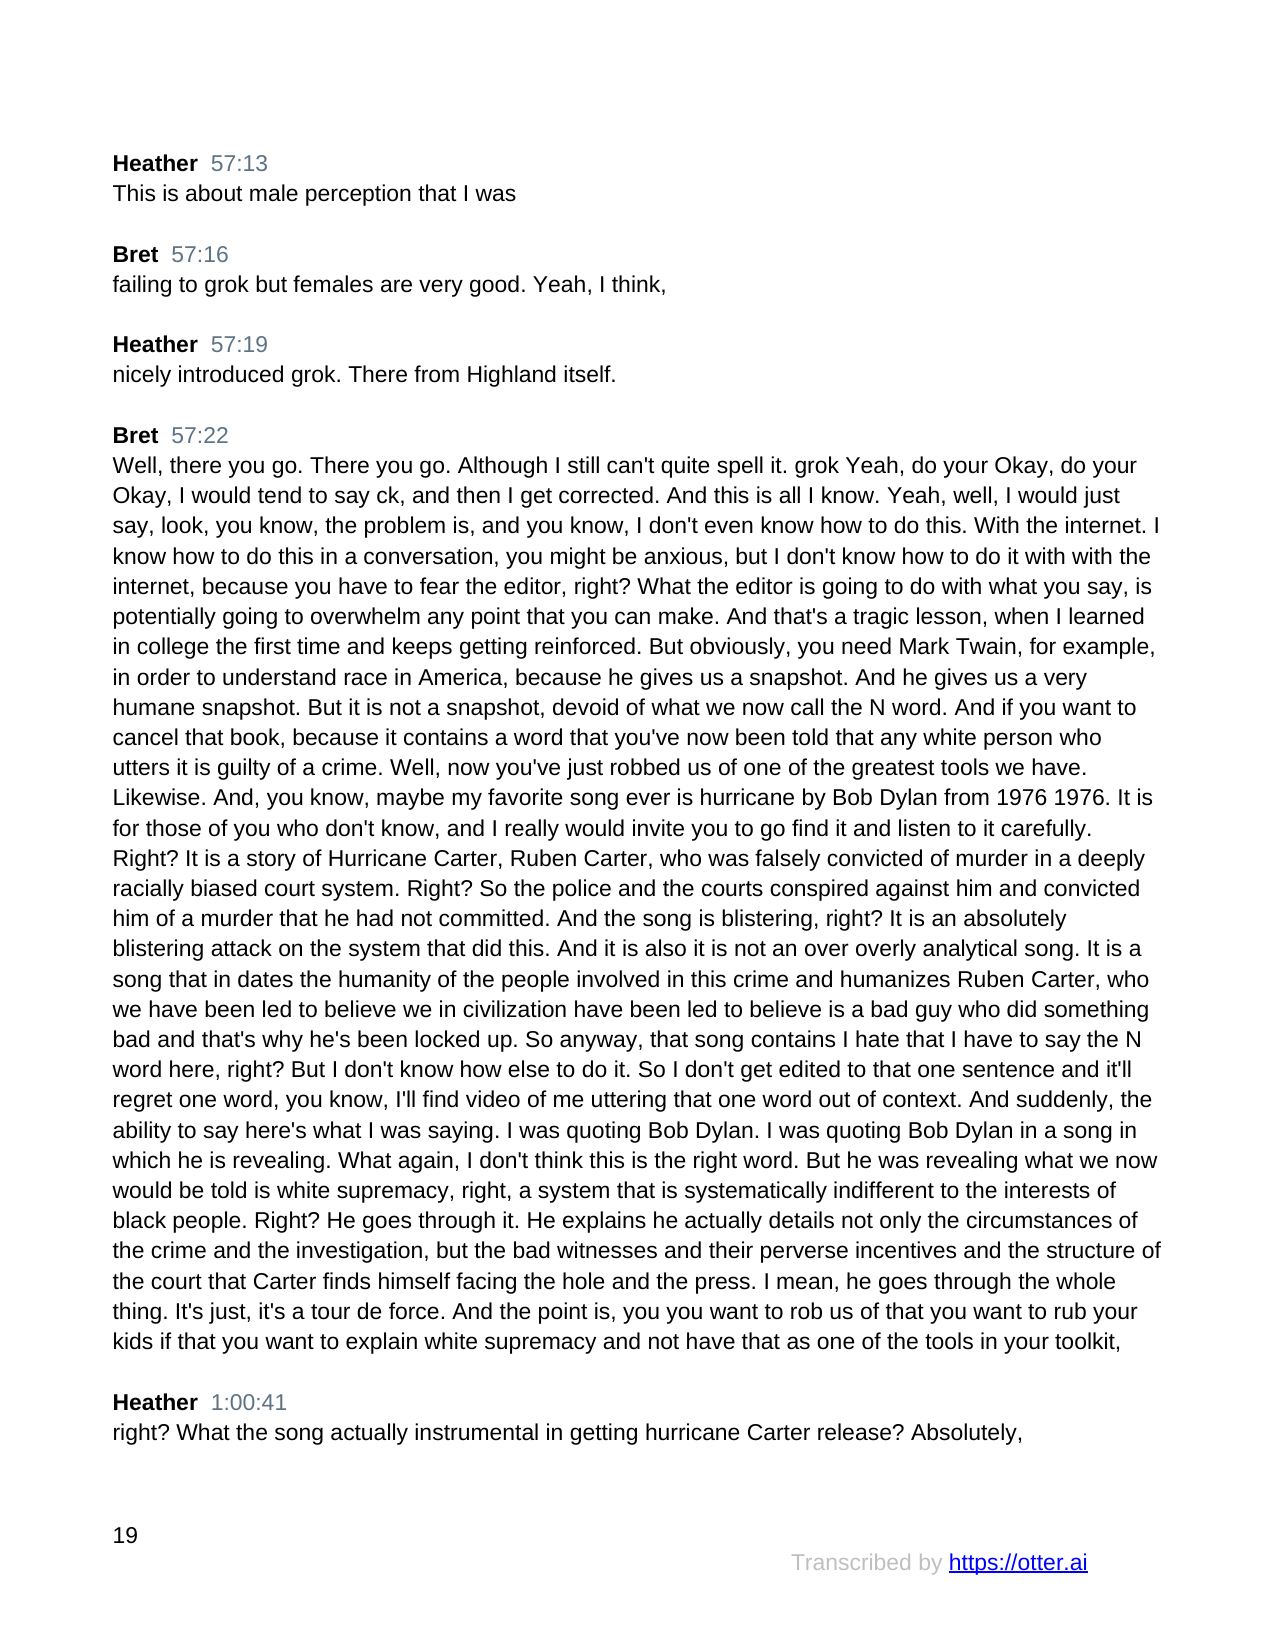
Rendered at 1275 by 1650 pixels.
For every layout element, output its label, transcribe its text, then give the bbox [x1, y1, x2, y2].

text right? What the song actually instrumental in getting hurricane Carter release? Absolutely, [112, 1419, 1162, 1445]
text Bret 57:22 [112, 422, 1162, 448]
text nicely introduced grok. There from Highland itself. [112, 361, 1162, 388]
text Well, there you go. There you go. Although I still can't quite spell it. grok Yeah, do your Okay, do your Okay, I would tend to say ck, and then I get corrected. And this is all I know. Yeah, well, I would just say, look, you know, the problem is, and you know, I don't even know how to do this. With the internet. I know how to do this in a conversation, you might be anxious, but I don't know how to do it with with the internet, because you have to fear the editor, right? What the editor is going to do with what you say, is potentially going to overwhelm any point that you can make. And that's a tragic lesson, when I learned in college the first time and keeps getting reinforced. But obviously, you need Mark Twain, for example, in order to understand race in America, because he gives us a snapshot. And he gives us a very humane snapshot. But it is not a snapshot, devoid of what we now call the N word. And if you want to cancel that book, because it contains a word that you've now been told that any white person who utters it is guilty of a crime. Well, now you've just robbed us of one of the greatest tools we have. Likewise. And, you know, maybe my favorite song ever is hurricane by Bob Dylan from 1976 1976. It is for those of you who don't know, and I really would invite you to go find it and listen to it carefully. Right? It is a story of Hurricane Carter, Ruben Carter, who was falsely convicted of murder in a deeply racially biased court system. Right? So the police and the courts conspired against him and convicted him of a murder that he had not committed. And the song is blistering, right? It is an absolutely blistering attack on the system that did this. And it is also it is not an over overly analytical song. It is a song that in dates the humanity of the people involved in this crime and humanizes Ruben Carter, who we have been led to believe we in civilization have been led to believe is a bad guy who did something bad and that's why he's been locked up. So anyway, that song contains I hate that I have to say the N word here, right? But I don't know how else to do it. So I don't get edited to that one sentence and it'll regret one word, you know, I'll find video of me uttering that one word out of context. And suddenly, the ability to say here's what I was saying. I was quoting Bob Dylan. I was quoting Bob Dylan in a song in which he is revealing. What again, I don't think this is the right word. But he was revealing what we now would be told is white supremacy, right, a system that is systematically indifferent to the interests of black people. Right? He goes through it. He explains he actually details not only the circumstances of the crime and the investigation, but the bad witnesses and their perverse incentives and the structure of the court that Carter finds himself facing the hole and the press. I mean, he goes through the whole thing. It's just, it's a tour de force. And the point is, you you want to rob us of that you want to rub your kids if that you want to explain white supremacy and not have that as one of the tools in your toolkit, [112, 452, 1162, 1354]
text Heather 57:19 [112, 331, 1162, 358]
text failing to grok but females are very good. Yeah, I think, [112, 271, 1162, 297]
text Heather 1:00:41 [112, 1388, 1162, 1415]
text Bret 57:16 [112, 241, 1162, 267]
text This is about male perception that I was [112, 180, 1162, 207]
text Heather 57:13 [112, 150, 1162, 176]
